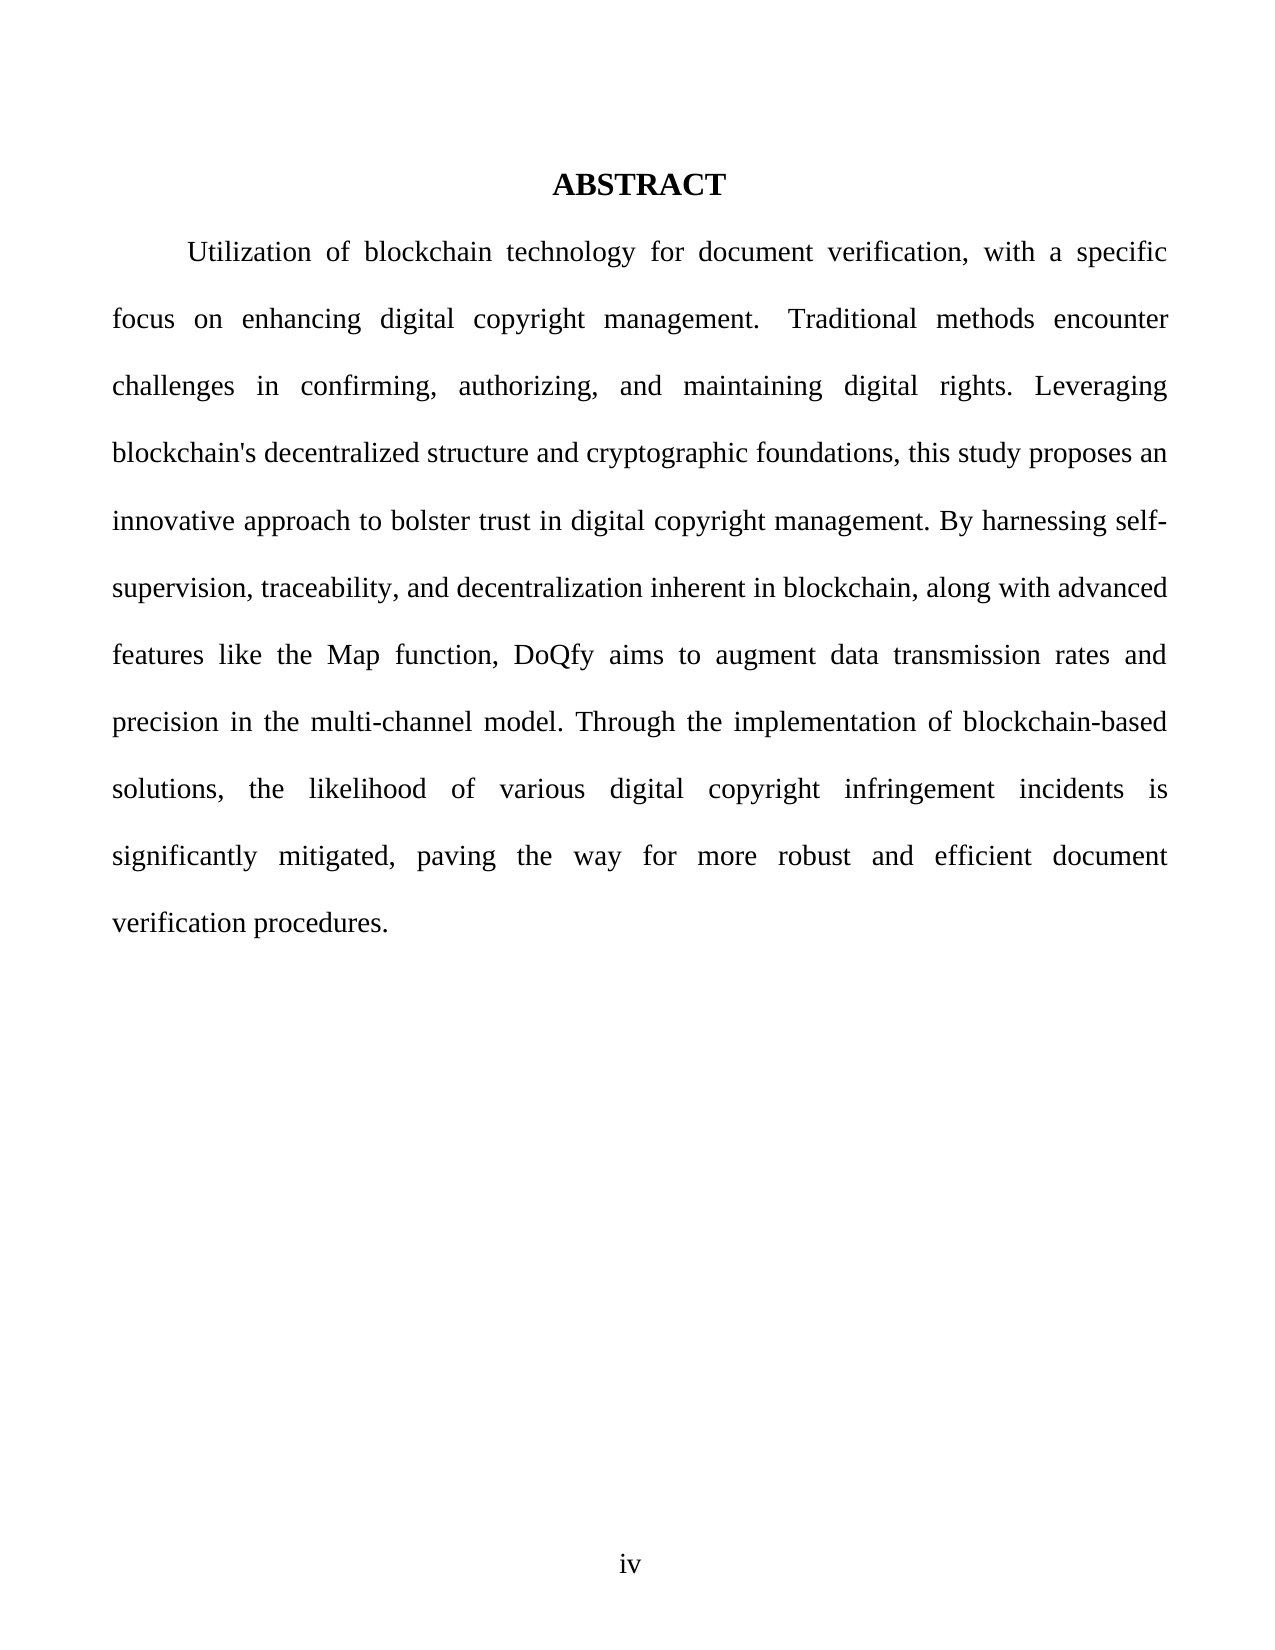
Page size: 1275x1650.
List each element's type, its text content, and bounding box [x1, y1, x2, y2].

text Utilization of blockchain technology for document verification, with a specific focus on enhancing digital copyright management. Traditional methods encounter challenges in confirming, authorizing, and maintaining digital rights. Leveraging blockchain's decentralized structure and cryptographic foundations, this study proposes an innovative approach to bolster trust in digital copyright management. By harnessing self-supervision, traceability, and decentralization inherent in blockchain, along with advanced features like the Map function, DoQfy aims to augment data transmission rates and precision in the multi-channel model. Through the implementation of blockchain-based solutions, the likelihood of various digital copyright infringement incidents is significantly mitigated, paving the way for more robust and efficient document verification procedures. [112, 234, 1169, 939]
subtitle ABSTRACT [246, 165, 1033, 202]
